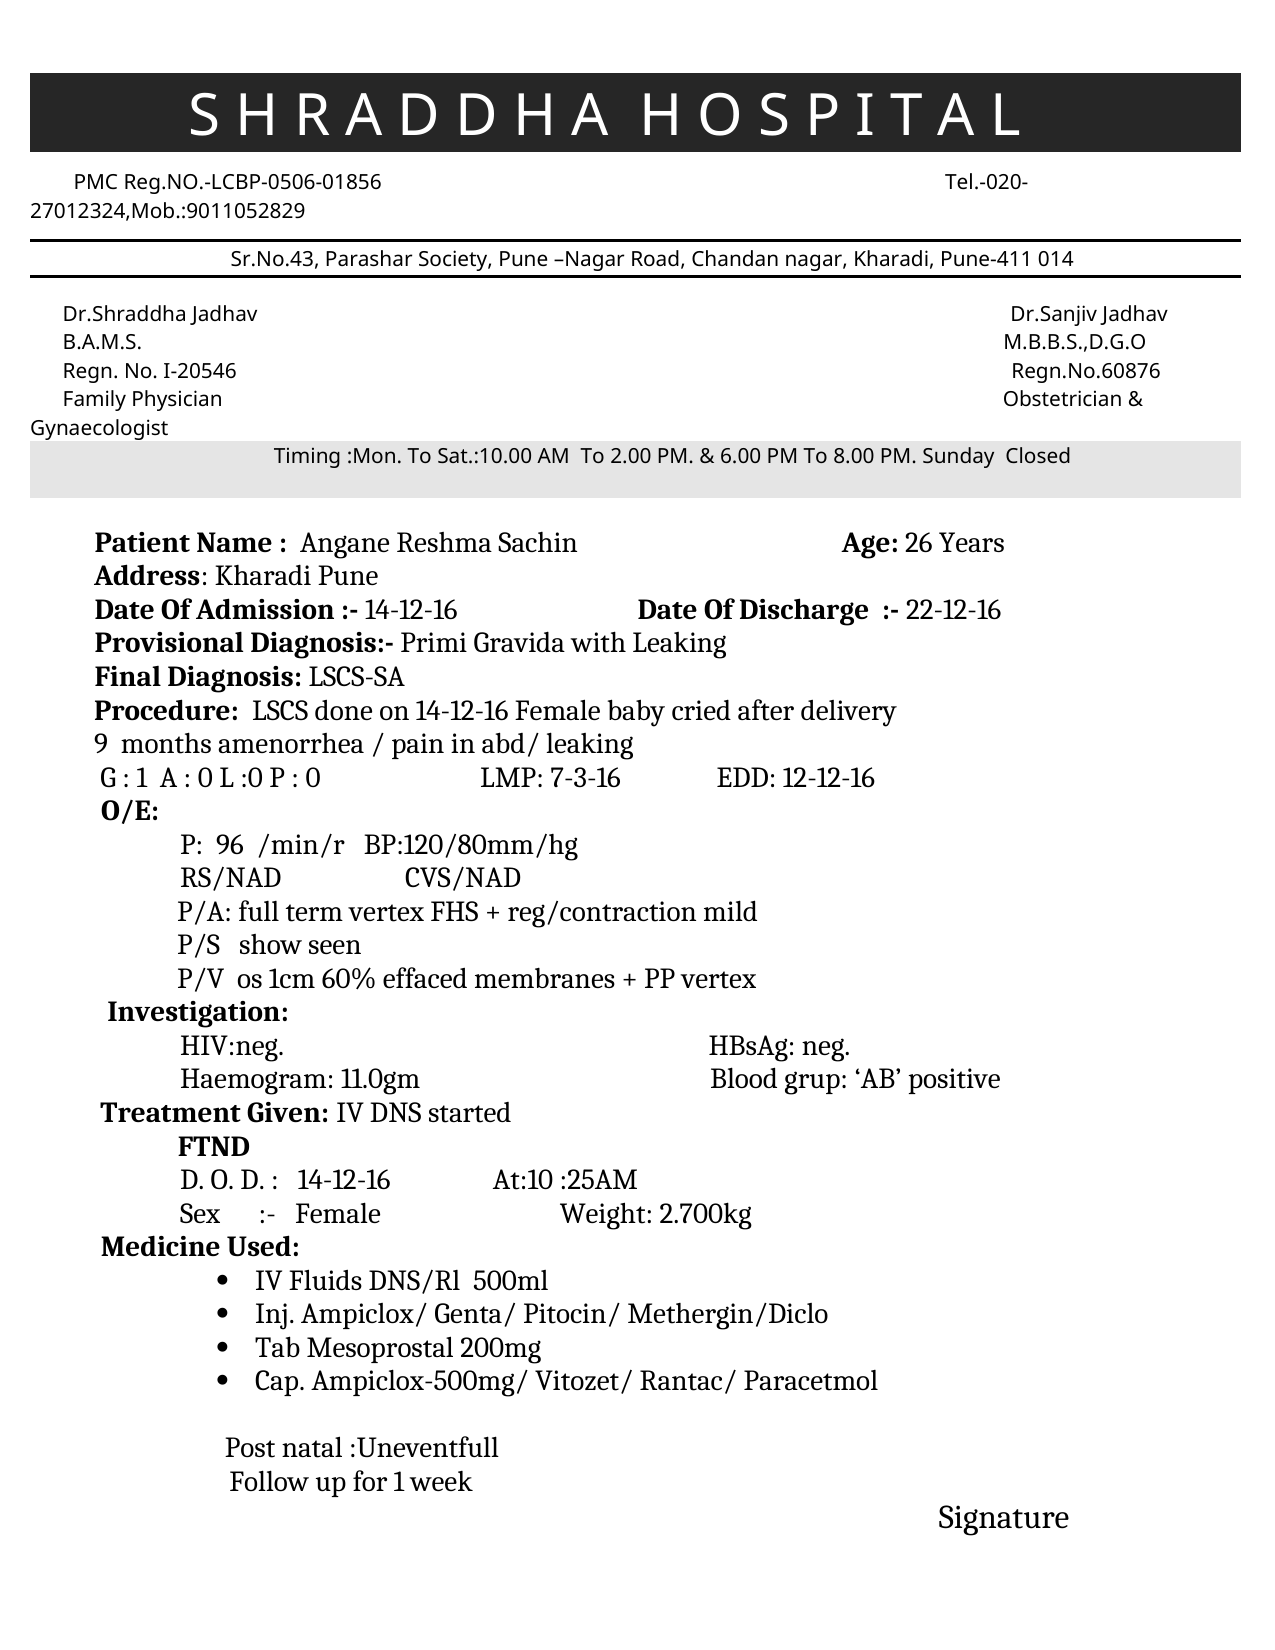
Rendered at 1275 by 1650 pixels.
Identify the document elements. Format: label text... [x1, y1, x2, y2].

text P/A: full term vertex FHS + reg/contraction mild [30, 895, 1241, 928]
text Date Of Admission :- 14-12-16 Date Of Discharge :- 22-12-16 [30, 593, 1241, 627]
text Procedure: LSCS done on 14-12-16 Female baby cried after delivery [30, 694, 1241, 727]
text Final Diagnosis: LSCS-SA [30, 660, 1241, 694]
text Address: Kharadi Pune [30, 559, 1241, 593]
text B.A.M.S. M.B.B.S.,D.G.O [30, 327, 1241, 356]
list Cap. Ampiclox-500mg/ Vitozet/ Rantac/ Paracetmol [217, 1364, 1241, 1398]
text HIV:neg. HBsAg: neg. [105, 1029, 1241, 1063]
text Regn. No. I-20546 Regn.No.60876 [30, 356, 1241, 384]
text Provisional Diagnosis:- Primi Gravida with Leaking [30, 627, 1241, 660]
text Dr.Shraddha Jadhav Dr.Sanjiv Jadhav [30, 299, 1241, 327]
list Tab Mesoprostal 200mg [217, 1331, 1241, 1364]
text G : 1 A : 0 L :0 P : 0 LMP: 7-3-16 EDD: 12-12-16 [30, 761, 1241, 794]
list IV Fluids DNS/Rl 500ml [217, 1264, 1241, 1297]
text Patient Name : Angane Reshma Sachin Age: 26 Years [30, 526, 1241, 559]
text Medicine Used: [30, 1230, 1241, 1264]
text Follow up for 1 week [30, 1465, 1241, 1499]
text P/S show seen [30, 928, 1241, 962]
text FTND [30, 1130, 1241, 1163]
text PMC Reg.NO.-LCBP-0506-01856 Tel.-020-27012324,Mob.:9011052829 [30, 167, 1241, 224]
text S H R A D D H A H O S P I T A L [30, 73, 1241, 152]
text P: 96 /min/r BP:120/80mm/hg [30, 828, 1241, 861]
text O/E: [30, 794, 1241, 828]
text Sex :- Female Weight: 2.700kg [105, 1197, 1241, 1230]
text D. O. D. : 14-12-16 At:10 :25AM [105, 1163, 1241, 1197]
text Post natal :Uneventfull [105, 1432, 1241, 1465]
list Inj. Ampiclox/ Genta/ Pitocin/ Methergin/Diclo [217, 1297, 1241, 1331]
text Haemogram: 11.0gm Blood grup: ‘AB’ positive [105, 1063, 1241, 1096]
text Signature [30, 1499, 1241, 1537]
text P/V os 1cm 60% effaced membranes + PP vertex [30, 962, 1241, 996]
text Sr.No.43, Parashar Society, Pune –Nagar Road, Chandan nagar, Kharadi, Pune-411 014 [30, 242, 1241, 275]
text Investigation: [30, 996, 1241, 1029]
text Family Physician Obstetrician & Gynaecologist [30, 384, 1241, 441]
text 9 months amenorrhea / pain in abd/ leaking [30, 727, 1241, 761]
text RS/NAD CVS/NAD [30, 861, 1241, 895]
text Timing :Mon. To Sat.:10.00 AM To 2.00 PM. & 6.00 PM To 8.00 PM. Sunday Closed [30, 441, 1241, 469]
text Treatment Given: IV DNS started [30, 1096, 1241, 1130]
